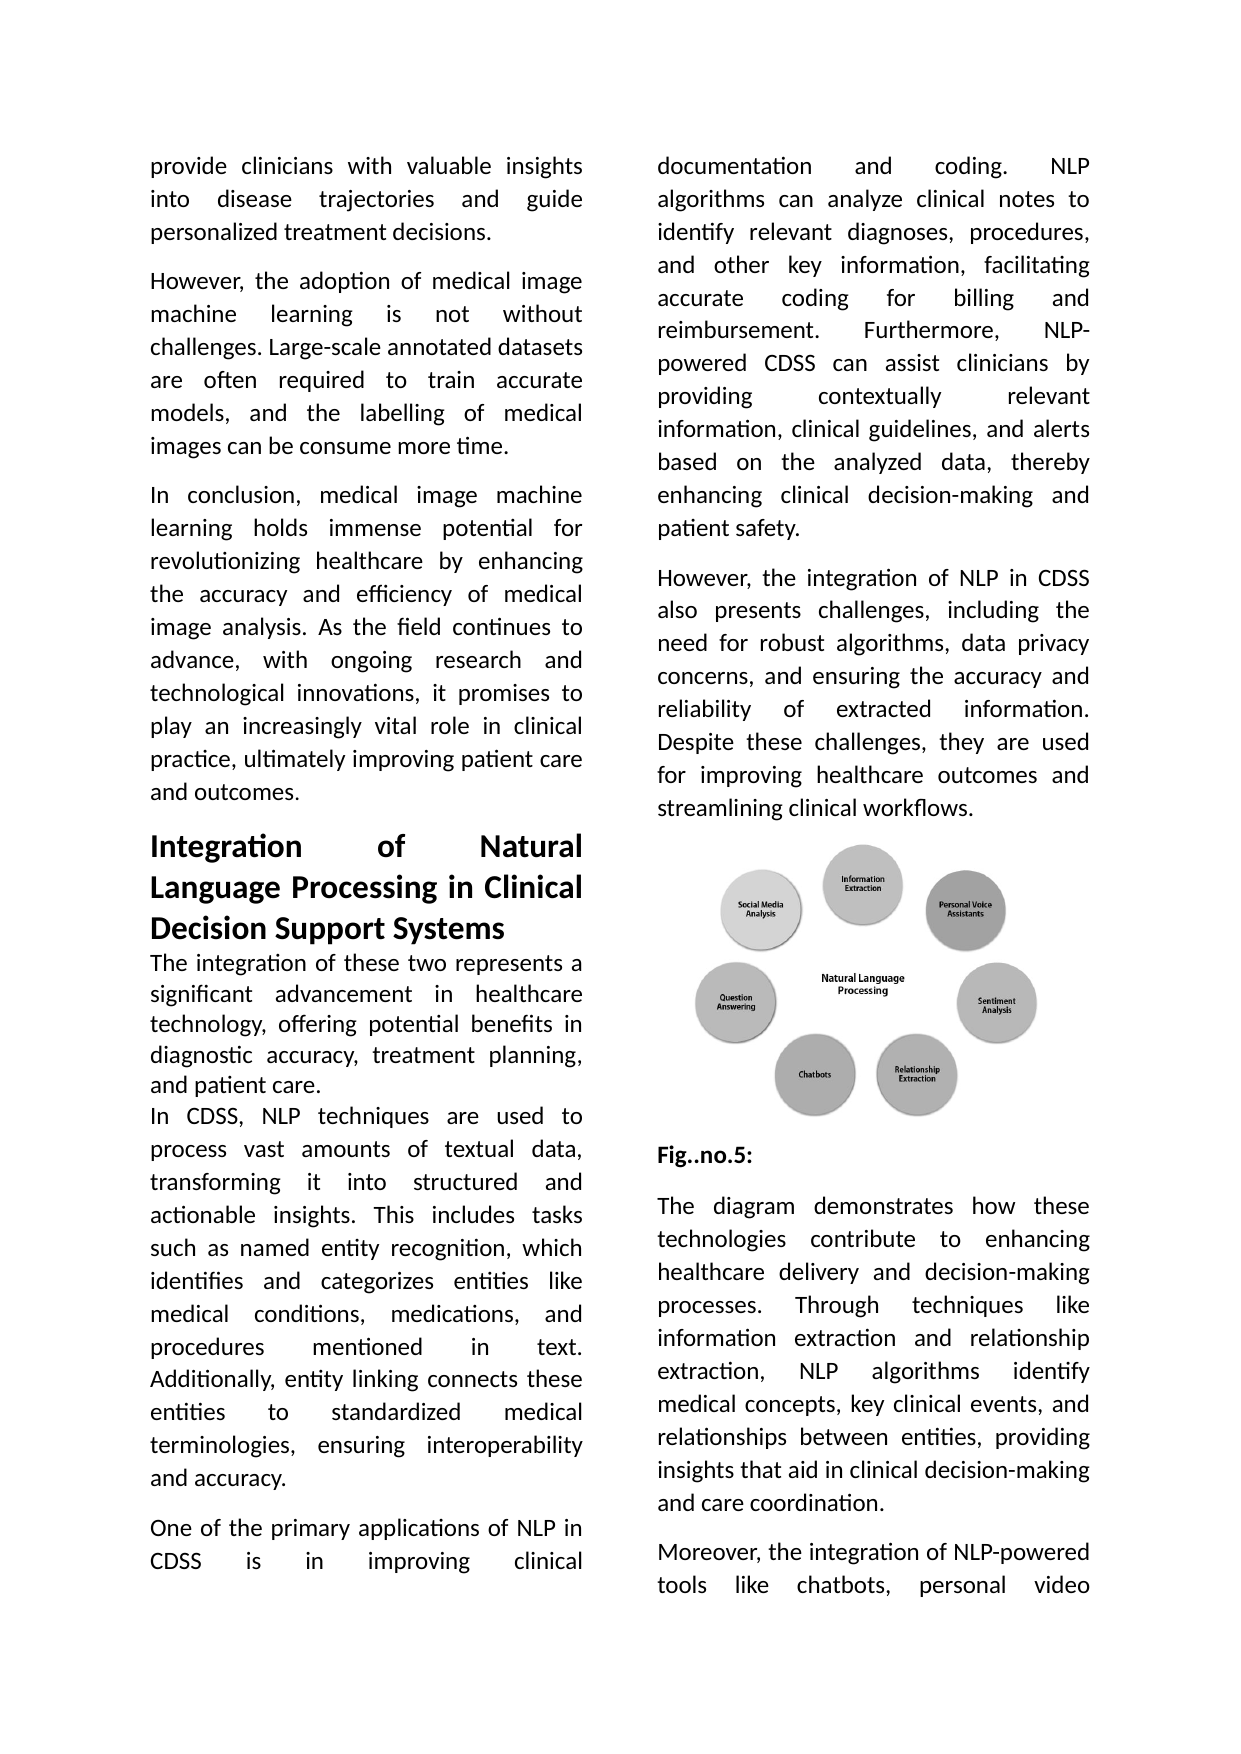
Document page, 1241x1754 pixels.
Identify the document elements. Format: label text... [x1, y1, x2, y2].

text In CDSS, NLP techniques are used to process vast amounts of textual data, transforming it into structured and actionable insights. This includes tasks such as named entity recognition, which identifies and categorizes entities like medical conditions, medications, and procedures mentioned in text. Additionally, entity linking connects these entities to standardized medical terminologies, ensuring interoperability and accuracy. [150, 1100, 583, 1493]
text The diagram demonstrates how these technologies contribute to enhancing healthcare delivery and decision-making processes. Through techniques like information extraction and relationship extraction, NLP algorithms identify medical concepts, key clinical events, and relationships between entities, providing insights that aid in clinical decision-making and care coordination. [657, 1191, 1090, 1517]
text However, the adoption of medical image machine learning is not without challenges. Large-scale annotated datasets are often required to train accurate models, and the labelling of medical images can be consume more time. [150, 265, 583, 461]
picture [657, 841, 1075, 1118]
text One of the primary applications of NLP in CDSS is in improving clinical documentation and coding. NLP algorithms can analyze clinical notes to identify relevant diagnoses, procedures, and other key information, facilitating accurate coding for billing and reimbursement. Furthermore, NLP-powered CDSS can assist clinicians by providing contextually relevant information, clinical guidelines, and alerts based on the analyzed data, thereby enhancing clinical decision-making and patient safety. [657, 150, 1090, 543]
text Fig..no.5: [657, 1139, 1090, 1169]
text The integration of these two represents a significant advancement in healthcare technology, offering potential benefits in diagnostic accuracy, treatment planning, and patient care. [150, 948, 583, 1100]
text Integration of Natural Language Processing in Clinical Decision Support Systems [150, 825, 583, 948]
text However, the integration of NLP in CDSS also presents challenges, including the need for robust algorithms, data privacy concerns, and ensuring the accuracy and reliability of extracted information. Despite these challenges, they are used for improving healthcare outcomes and streamlining clinical workflows. [657, 562, 1090, 823]
text In conclusion, medical image machine learning holds immense potential for revolutionizing healthcare by enhancing the accuracy and efficiency of medical image analysis. As the field continues to advance, with ongoing research and technological innovations, it promises to play an increasingly vital role in clinical practice, ultimately improving patient care and outcomes. [150, 479, 583, 806]
